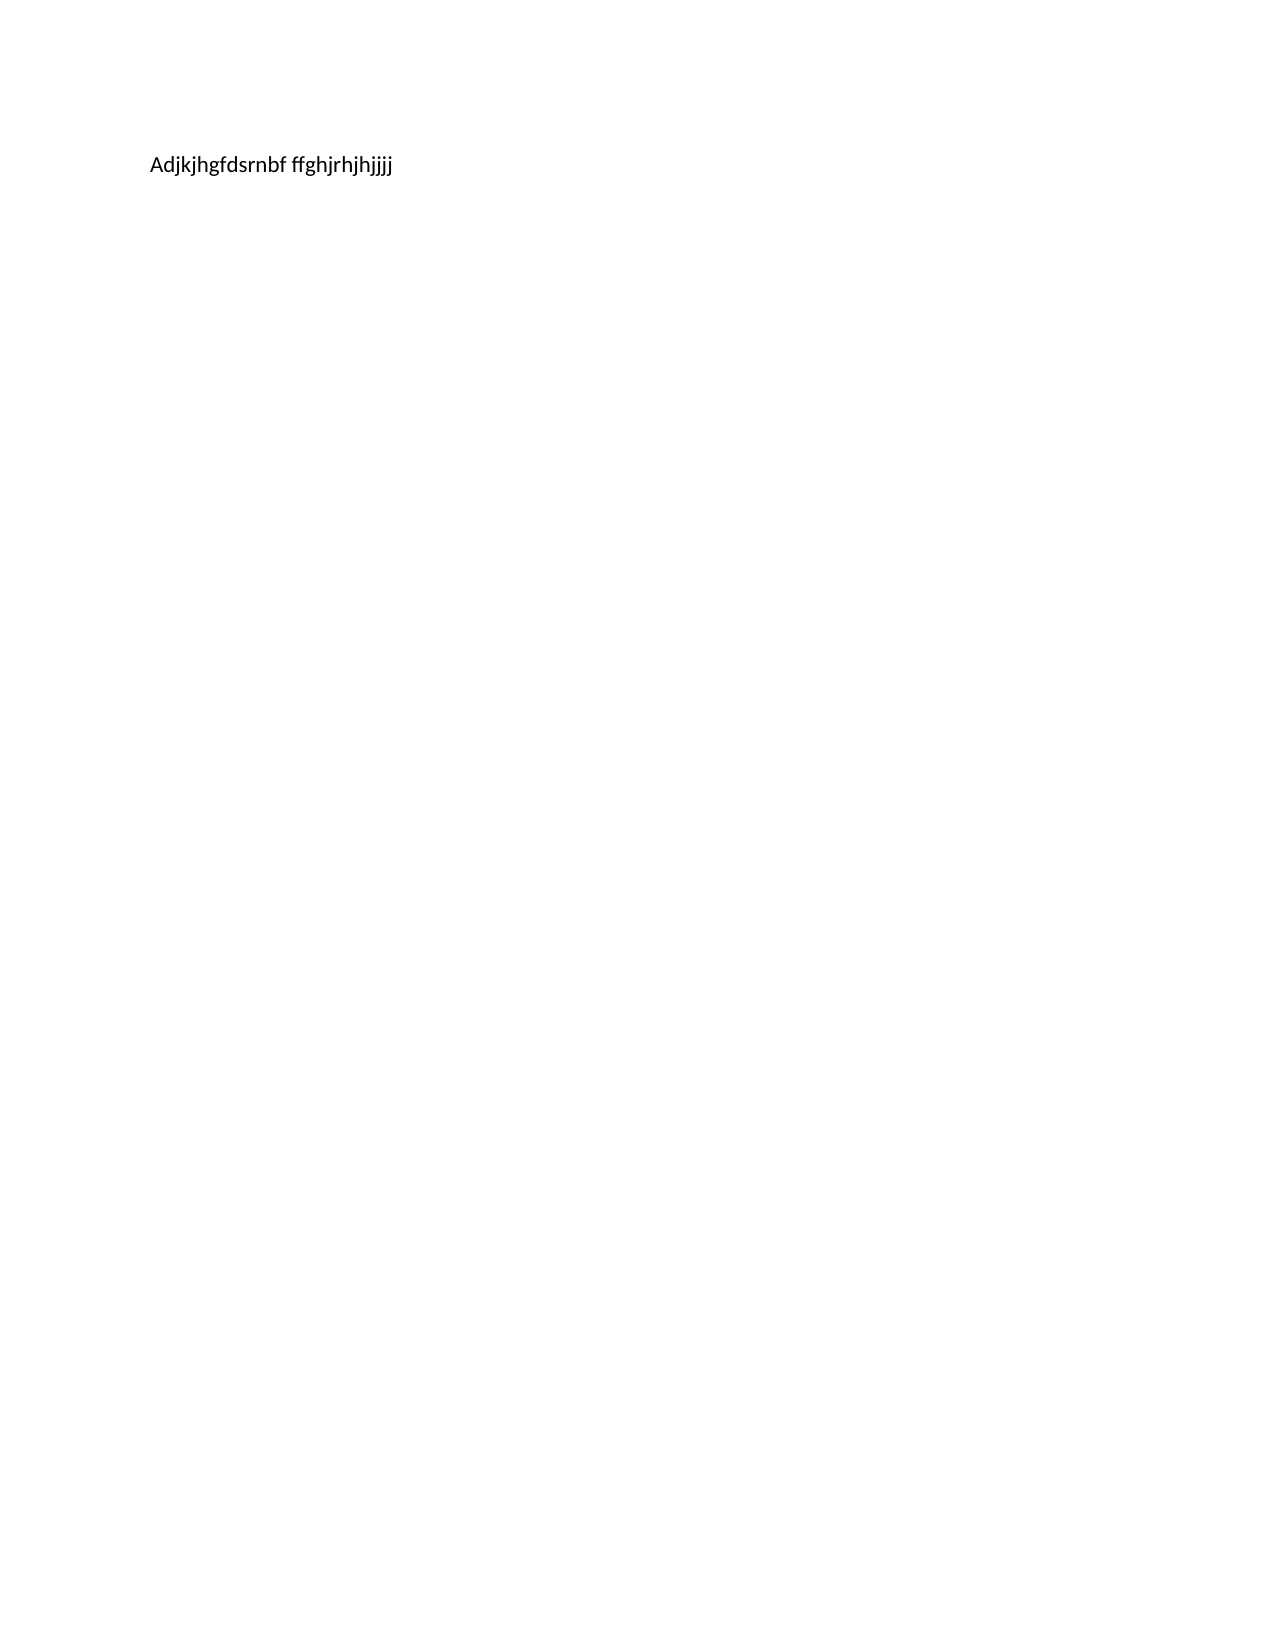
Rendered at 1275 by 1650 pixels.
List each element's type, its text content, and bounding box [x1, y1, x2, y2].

text Adjkjhgfdsrnbf ffghjrhjhjjjj [150, 150, 1125, 178]
